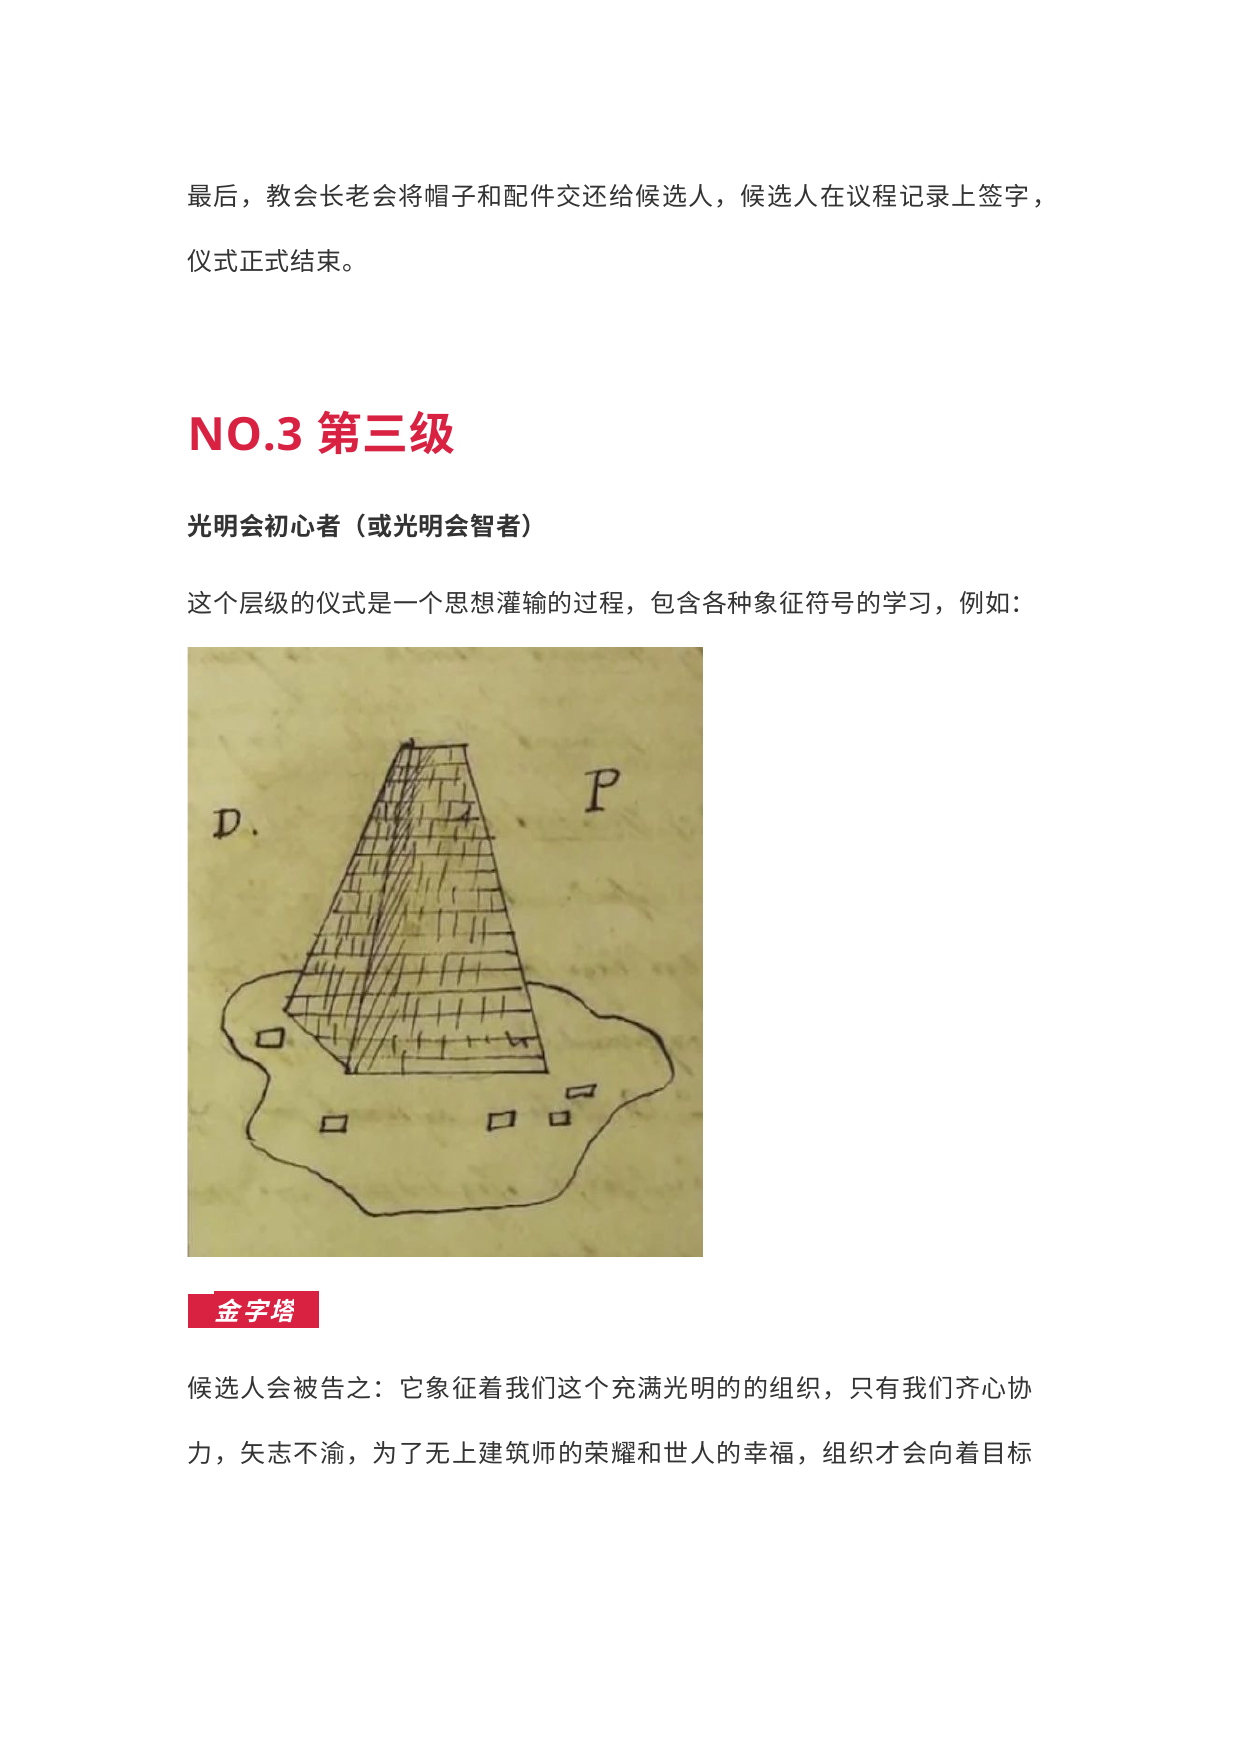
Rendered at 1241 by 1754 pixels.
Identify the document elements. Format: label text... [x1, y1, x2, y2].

text 这个层级的仪式是一个思想灌输的过程，包含各种象征符号的学习，例如： [187, 569, 1033, 634]
text NO.3 第三级 [187, 382, 1033, 479]
text 金字塔 [187, 1277, 1033, 1342]
picture [187, 647, 703, 1257]
text 最后，教会长老会将帽子和配件交还给候选人，候选人在议程记录上签字，仪式正式结束。 [187, 162, 1033, 292]
text 光明会初心者（或光明会智者） [187, 492, 1033, 557]
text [187, 1354, 1033, 1484]
